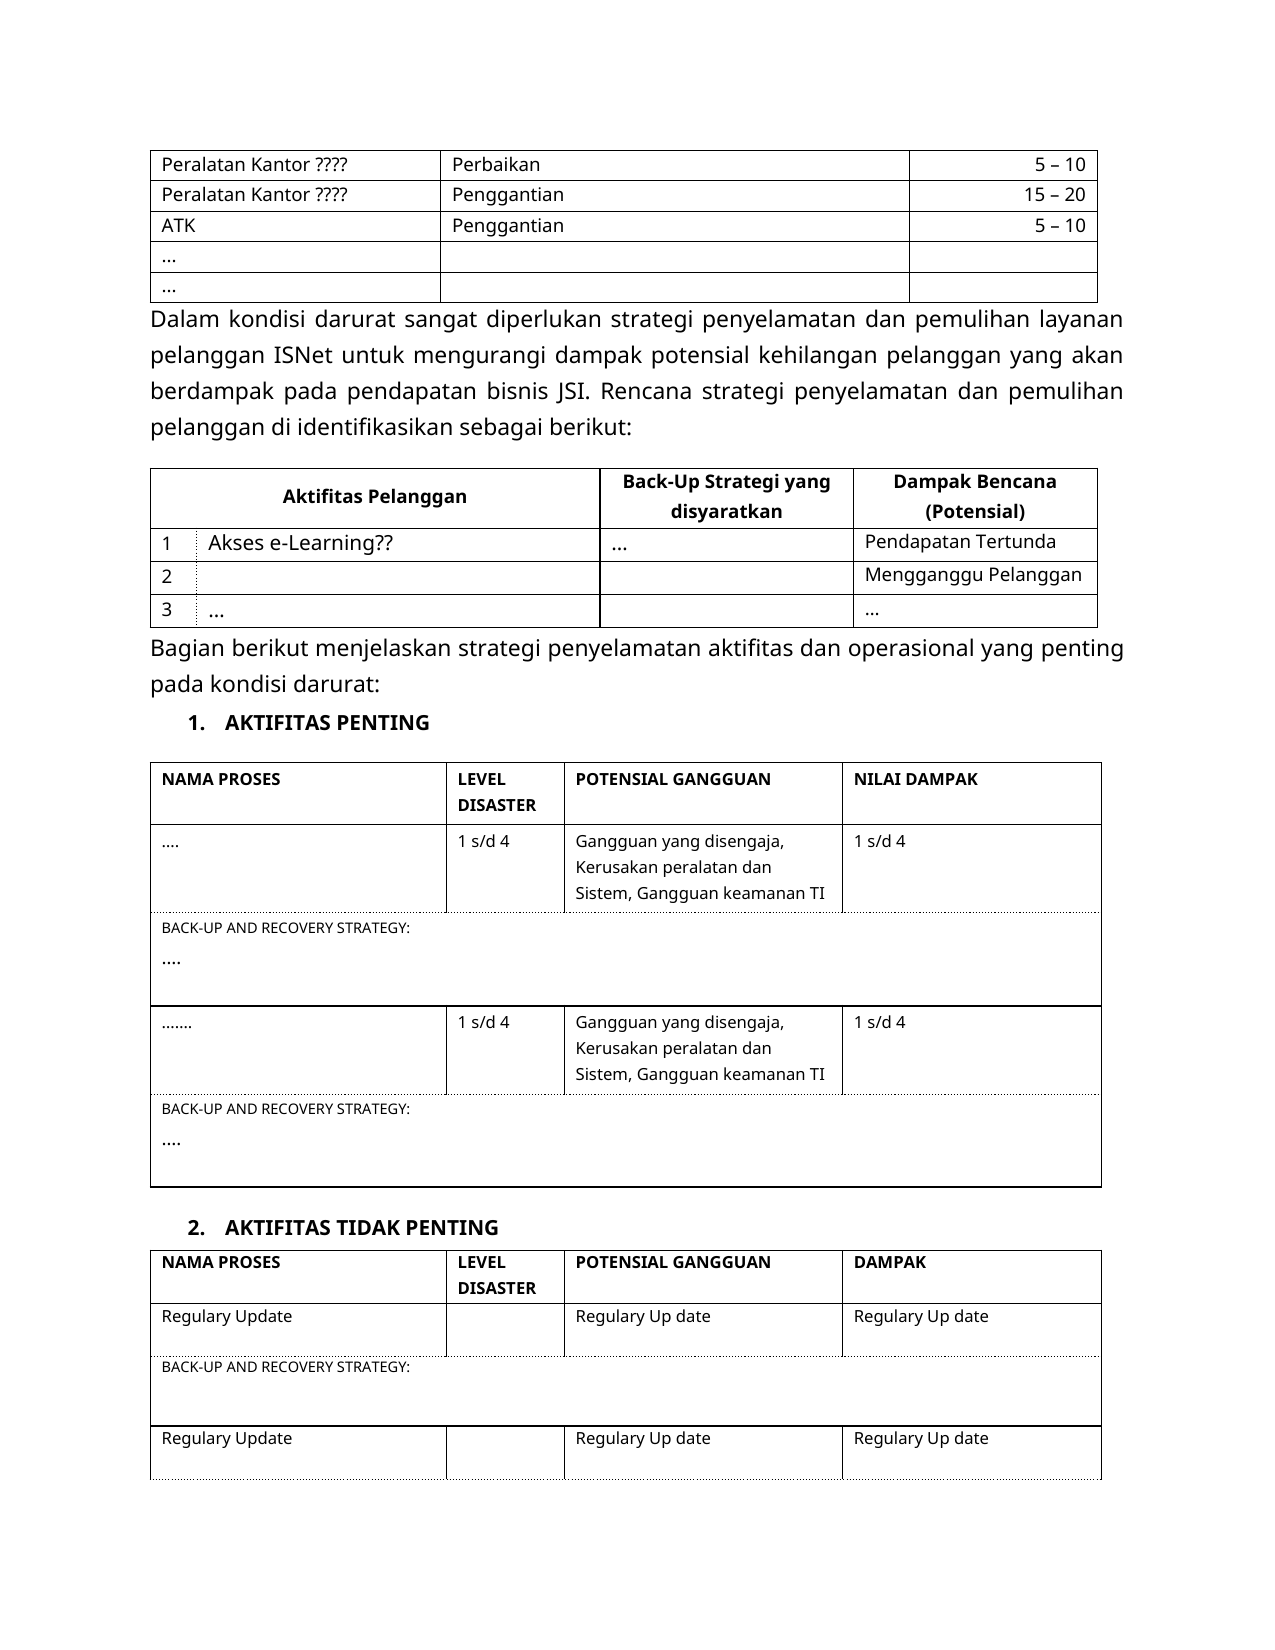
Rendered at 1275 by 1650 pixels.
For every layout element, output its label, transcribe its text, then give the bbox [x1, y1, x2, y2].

table_cell Pendapatan Tertunda [854, 529, 1097, 561]
table_cell [447, 1427, 564, 1478]
table_cell [910, 273, 1097, 302]
table_cell Regulary Up date [843, 1304, 1101, 1356]
table_cell Peralatan Kantor ???? [151, 151, 440, 180]
table_header Back-Up Strategi yang disyaratkan [601, 469, 853, 527]
table_header Dampak Bencana (Potensial) [854, 469, 1097, 527]
table_cell 1 [151, 529, 197, 561]
list AKTIFITAS PENTING [187, 708, 1125, 737]
table_cell [601, 562, 853, 594]
table_cell 5 – 10 [910, 151, 1097, 180]
table_cell 15 – 20 [910, 181, 1097, 211]
table_cell Peralatan Kantor ???? [151, 181, 440, 211]
table_header POTENSIAL GANGGUAN [565, 763, 842, 824]
table_cell … [197, 595, 599, 627]
table_header LEVEL DISASTER [447, 763, 564, 824]
table_cell BACK-UP AND RECOVERY STRATEGY: …. [151, 912, 1101, 1004]
table_header LEVEL DISASTER [447, 1251, 564, 1303]
table_cell …. [151, 825, 446, 912]
table_header NILAI DAMPAK [843, 763, 1101, 824]
table_cell Regulary Up date [565, 1304, 842, 1356]
table_cell [447, 1304, 564, 1356]
table_cell 2 [151, 562, 197, 594]
table_cell Mengganggu Pelanggan [854, 562, 1097, 594]
table_cell Perbaikan [441, 151, 909, 180]
table_cell BACK-UP AND RECOVERY STRATEGY: [151, 1356, 1101, 1425]
table_cell ……. [151, 1007, 446, 1093]
table_cell [441, 273, 909, 302]
table_header NAMA PROSES [151, 1251, 446, 1303]
table_cell Akses e-Learning?? [197, 529, 599, 561]
table_cell [910, 242, 1097, 272]
table_cell [601, 595, 853, 627]
table_cell 1 s/d 4 [447, 1007, 564, 1093]
table_cell Regulary Up date [843, 1427, 1101, 1478]
table_cell ... [151, 242, 440, 272]
table_cell 3 [151, 595, 197, 627]
text Dalam kondisi darurat sangat diperlukan strategi penyelamatan dan pemulihan layanan pelanggan ISNet untuk mengurangi dampak potensial kehilangan pelanggan yang akan berdampak pada pendapatan bisnis JSI. Rencana strategi penyelamatan dan pemulihan pelanggan di identifikasikan sebagai berikut: [150, 303, 1125, 442]
table_cell Regulary Update [151, 1427, 446, 1478]
text Bagian berikut menjelaskan strategi penyelamatan aktifitas dan operasional yang penting pada kondisi darurat: [150, 632, 1125, 699]
table_header DAMPAK [843, 1251, 1101, 1303]
table_cell [197, 562, 599, 594]
table_cell Regulary Update [151, 1304, 446, 1356]
table_header Aktifitas Pelanggan [151, 469, 599, 527]
table_cell Regulary Up date [565, 1427, 842, 1478]
table_cell BACK-UP AND RECOVERY STRATEGY: …. [151, 1094, 1101, 1186]
table_cell … [601, 529, 853, 561]
table_cell 1 s/d 4 [843, 1007, 1101, 1093]
table_cell ATK [151, 212, 440, 241]
table_header NAMA PROSES [151, 763, 446, 824]
list AKTIFITAS TIDAK PENTING [187, 1213, 1125, 1241]
table_cell Gangguan yang disengaja, Kerusakan peralatan dan Sistem, Gangguan keamanan TI [565, 825, 842, 912]
table_cell 5 – 10 [910, 212, 1097, 241]
table_header POTENSIAL GANGGUAN [565, 1251, 842, 1303]
table_cell Penggantian [441, 212, 909, 241]
table_cell ... [151, 273, 440, 302]
table_cell [441, 242, 909, 272]
table_cell 1 s/d 4 [843, 825, 1101, 912]
table_cell Gangguan yang disengaja, Kerusakan peralatan dan Sistem, Gangguan keamanan TI [565, 1007, 842, 1093]
table_cell … [854, 595, 1097, 627]
table_cell Penggantian [441, 181, 909, 211]
table_cell 1 s/d 4 [447, 825, 564, 912]
